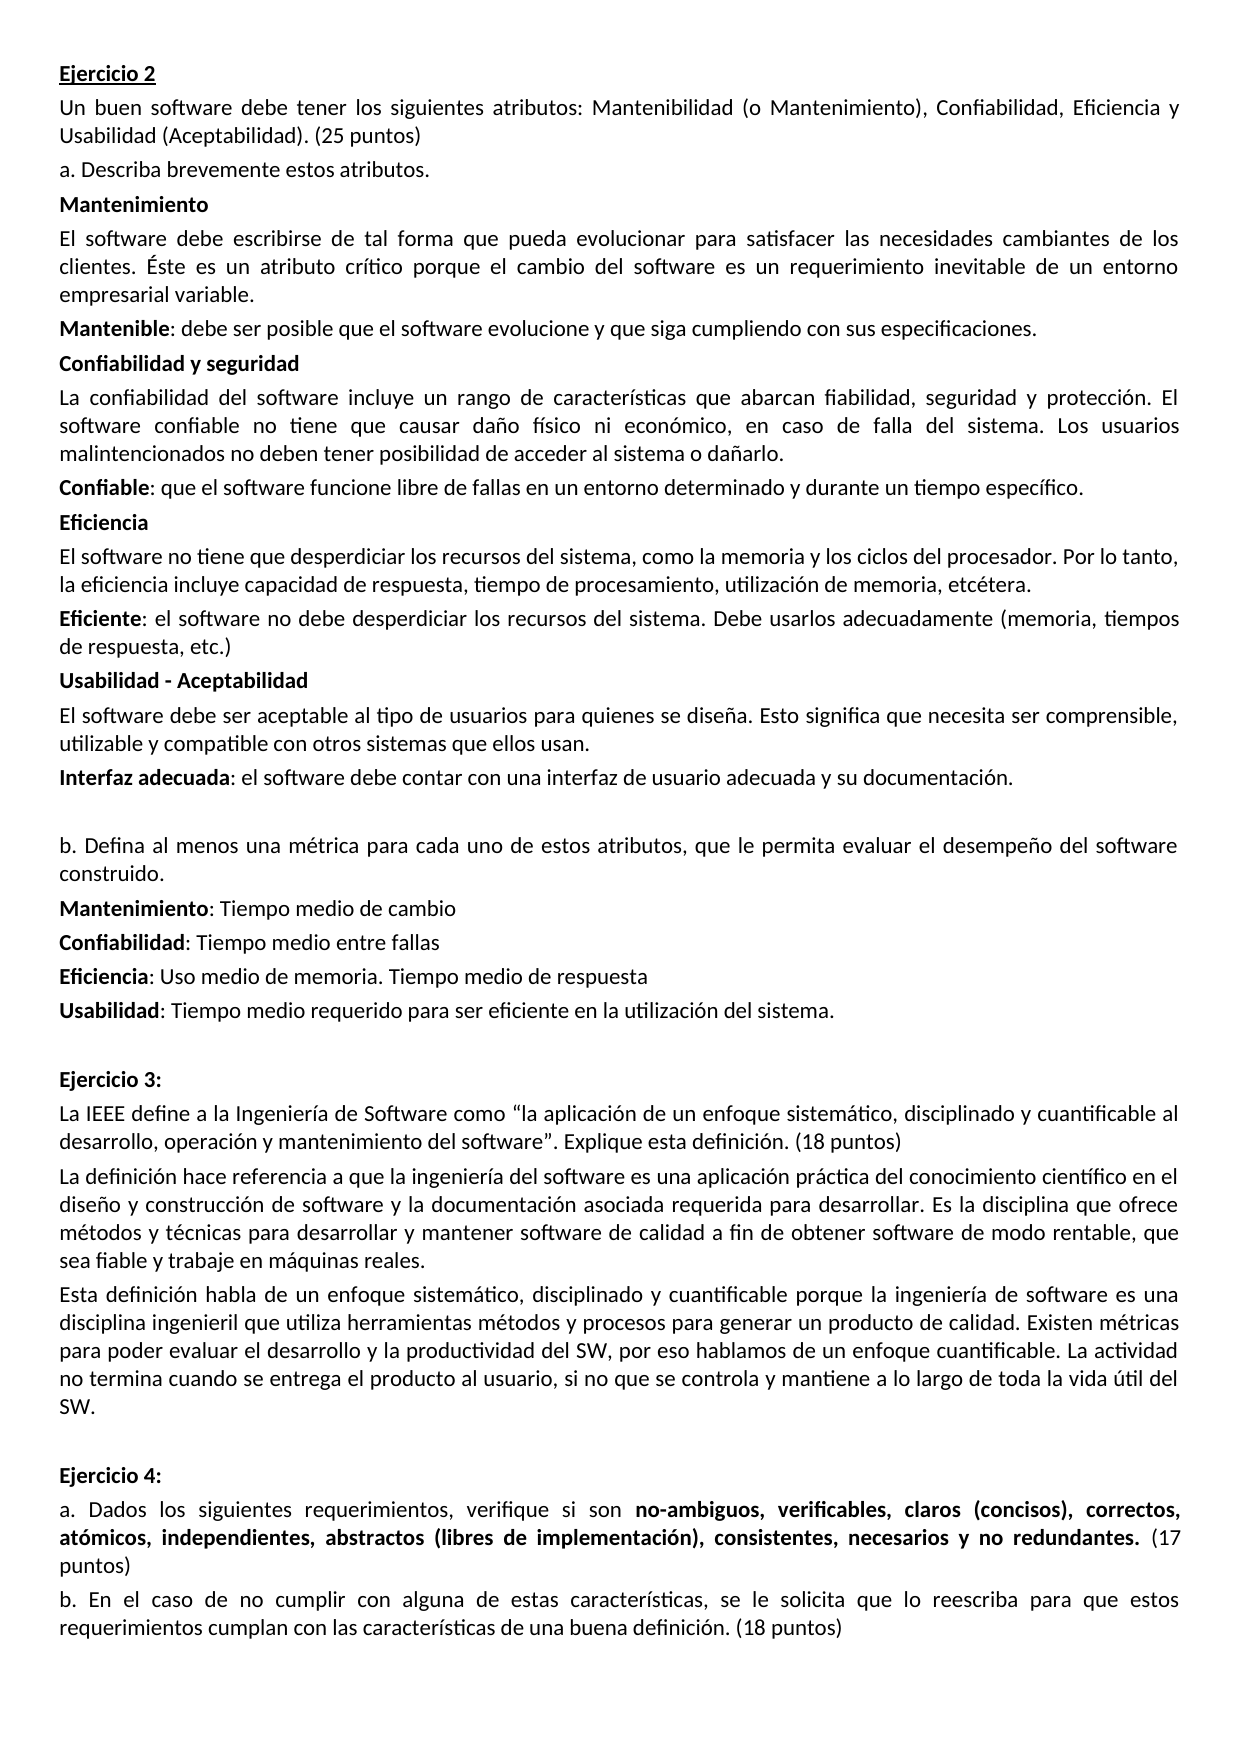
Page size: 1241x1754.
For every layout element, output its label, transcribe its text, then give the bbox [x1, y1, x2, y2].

text Mantenimiento [59, 190, 1181, 218]
text Eficiente: el software no debe desperdiciar los recursos del sistema. Debe usarlos adecuadamente (memoria, tiempos de respuesta, etc.) [59, 604, 1181, 660]
text Usabilidad: Tiempo medio requerido para ser eficiente en la utilización del sistema. [59, 997, 1181, 1025]
text La definición hace referencia a que la ingeniería del software es una aplicación práctica del conocimiento científico en el diseño y construcción de software y la documentación asociada requerida para desarrollar. Es la disciplina que ofrece métodos y técnicas para desarrollar y mantener software de calidad a fin de obtener software de modo rentable, que sea fiable y trabaje en máquinas reales. [59, 1162, 1181, 1274]
text Confiabilidad y seguridad [59, 349, 1181, 377]
text Ejercicio 2 [59, 59, 1181, 87]
text Eficiencia [59, 508, 1181, 536]
text b. En el caso de no cumplir con alguna de estas características, se le solicita que lo reescriba para que estos requerimientos cumplan con las características de una buena definición. (18 puntos) [59, 1585, 1181, 1641]
text El software debe escribirse de tal forma que pueda evolucionar para satisfacer las necesidades cambiantes de los clientes. Éste es un atributo crítico porque el cambio del software es un requerimiento inevitable de un entorno empresarial variable. [59, 224, 1181, 308]
text Confiabilidad: Tiempo medio entre fallas [59, 928, 1181, 956]
text El software debe ser aceptable al tipo de usuarios para quienes se diseña. Esto significa que necesita ser comprensible, utilizable y compatible con otros sistemas que ellos usan. [59, 701, 1181, 757]
text Usabilidad - Aceptabilidad [59, 666, 1181, 694]
text Un buen software debe tener los siguientes atributos: Mantenibilidad (o Mantenimiento), Confiabilidad, Eficiencia y Usabilidad (Aceptabilidad). (25 puntos) [59, 93, 1181, 149]
text Interfaz adecuada: el software debe contar con una interfaz de usuario adecuada y su documentación. [59, 763, 1181, 791]
text Mantenible: debe ser posible que el software evolucione y que siga cumpliendo con sus especificaciones. [59, 314, 1181, 342]
text El software no tiene que desperdiciar los recursos del sistema, como la memoria y los ciclos del procesador. Por lo tanto, la eficiencia incluye capacidad de respuesta, tiempo de procesamiento, utilización de memoria, etcétera. [59, 542, 1181, 598]
text a. Dados los siguientes requerimientos, verifique si son no-ambiguos, verificables, claros (concisos), correctos, atómicos, independientes, abstractos (libres de implementación), consistentes, necesarios y no redundantes. (17 puntos) [59, 1495, 1181, 1579]
text Confiable: que el software funcione libre de fallas en un entorno determinado y durante un tiempo específico. [59, 473, 1181, 501]
text Eficiencia: Uso medio de memoria. Tiempo medio de respuesta [59, 962, 1181, 990]
text b. Defina al menos una métrica para cada uno de estos atributos, que le permita evaluar el desempeño del software construido. [59, 832, 1181, 888]
text Ejercicio 4: [59, 1461, 1181, 1489]
text La confiabilidad del software incluye un rango de características que abarcan fiabilidad, seguridad y protección. El software confiable no tiene que causar daño físico ni económico, en caso de falla del sistema. Los usuarios malintencionados no deben tener posibilidad de acceder al sistema o dañarlo. [59, 383, 1181, 467]
text Mantenimiento: Tiempo medio de cambio [59, 894, 1181, 922]
text Esta definición habla de un enfoque sistemático, disciplinado y cuantificable porque la ingeniería de software es una disciplina ingenieril que utiliza herramientas métodos y procesos para generar un producto de calidad. Existen métricas para poder evaluar el desarrollo y la productividad del SW, por eso hablamos de un enfoque cuantificable. La actividad no termina cuando se entrega el producto al usuario, si no que se controla y mantiene a lo largo de toda la vida útil del SW. [59, 1280, 1181, 1420]
text a. Describa brevemente estos atributos. [59, 156, 1181, 184]
text Ejercicio 3: [59, 1065, 1181, 1093]
text La IEEE define a la Ingeniería de Software como “la aplicación de un enfoque sistemático, disciplinado y cuantificable al desarrollo, operación y mantenimiento del software”. Explique esta definición. (18 puntos) [59, 1099, 1181, 1156]
